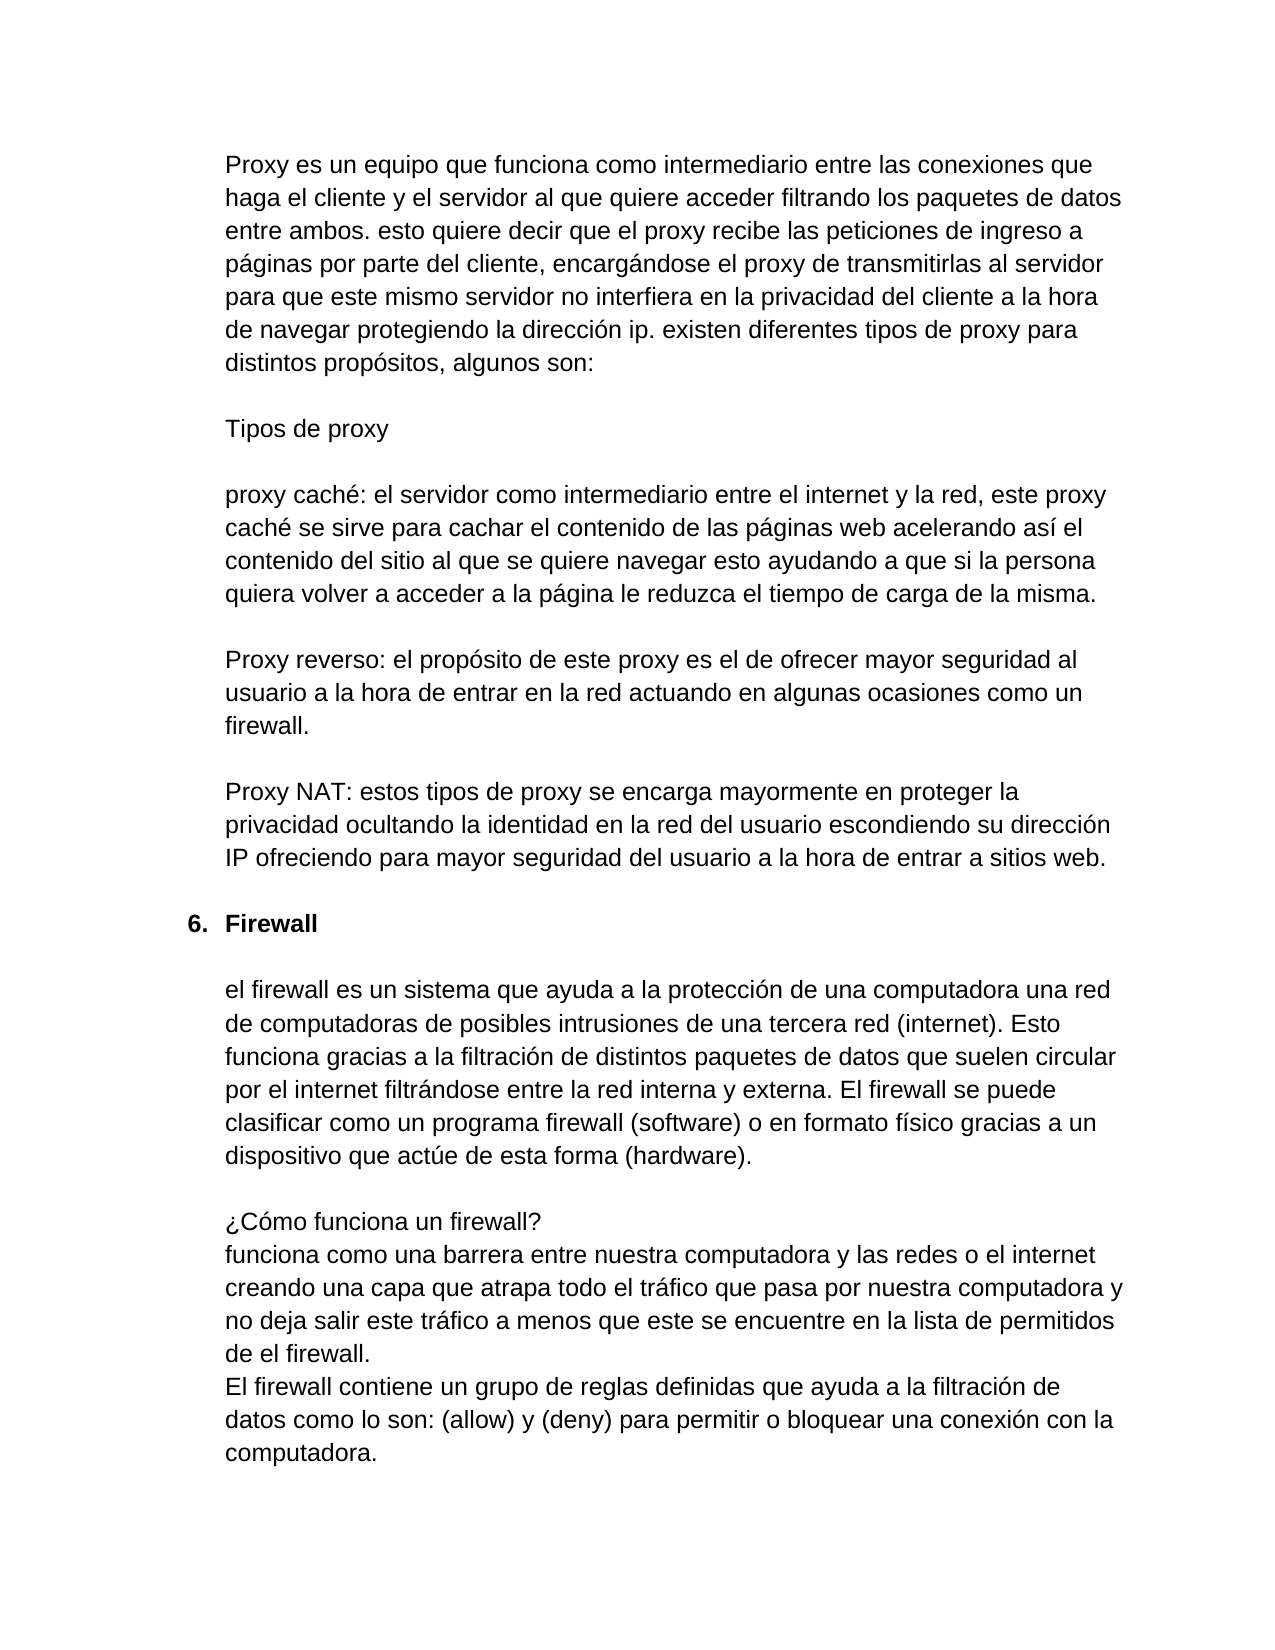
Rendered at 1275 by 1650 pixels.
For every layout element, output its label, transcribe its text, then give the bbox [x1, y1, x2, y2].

text proxy caché: el servidor como intermediario entre el internet y la red, este proxy caché se sirve para cachar el contenido de las páginas web acelerando así el contenido del sitio al que se quiere navegar esto ayudando a que si la persona quiera volver a acceder a la página le reduzca el tiempo de carga de la misma. [225, 480, 1125, 608]
text ¿Cómo funciona un firewall? [225, 1207, 1125, 1235]
text El firewall contiene un grupo de reglas definidas que ayuda a la filtración de datos como lo son: (allow) y (deny) para permitir o bloquear una conexión con la computadora. [225, 1372, 1125, 1467]
text funciona como una barrera entre nuestra computadora y las redes o el internet creando una capa que atrapa todo el tráfico que pasa por nuestra computadora y no deja salir este tráfico a menos que este se encuentre en la lista de permitidos de el firewall. [225, 1240, 1125, 1367]
text Proxy es un equipo que funciona como intermediario entre las conexiones que haga el cliente y el servidor al que quiere acceder filtrando los paquetes de datos entre ambos. esto quiere decir que el proxy recibe las peticiones de ingreso a páginas por parte del cliente, encargándose el proxy de transmitirlas al servidor para que este mismo servidor no interfiera en la privacidad del cliente a la hora de navegar protegiendo la dirección ip. existen diferentes tipos de proxy para distintos propósitos, algunos son: [225, 150, 1125, 377]
text Proxy reverso: el propósito de este proxy es el de ofrecer mayor seguridad al usuario a la hora de entrar en la red actuando en algunas ocasiones como un firewall. [225, 645, 1125, 740]
list Firewall [187, 909, 1125, 938]
text Proxy NAT: estos tipos de proxy se encarga mayormente en proteger la privacidad ocultando la identidad en la red del usuario escondiendo su dirección IP ofreciendo para mayor seguridad del usuario a la hora de entrar a sitios web. [225, 777, 1125, 872]
text Tipos de proxy [225, 414, 1125, 443]
text el firewall es un sistema que ayuda a la protección de una computadora una red de computadoras de posibles intrusiones de una tercera red (internet). Esto funciona gracias a la filtración de distintos paquetes de datos que suelen circular por el internet filtrándose entre la red interna y externa. El firewall se puede clasificar como un programa firewall (software) o en formato físico gracias a un dispositivo que actúe de esta forma (hardware). [225, 976, 1125, 1169]
